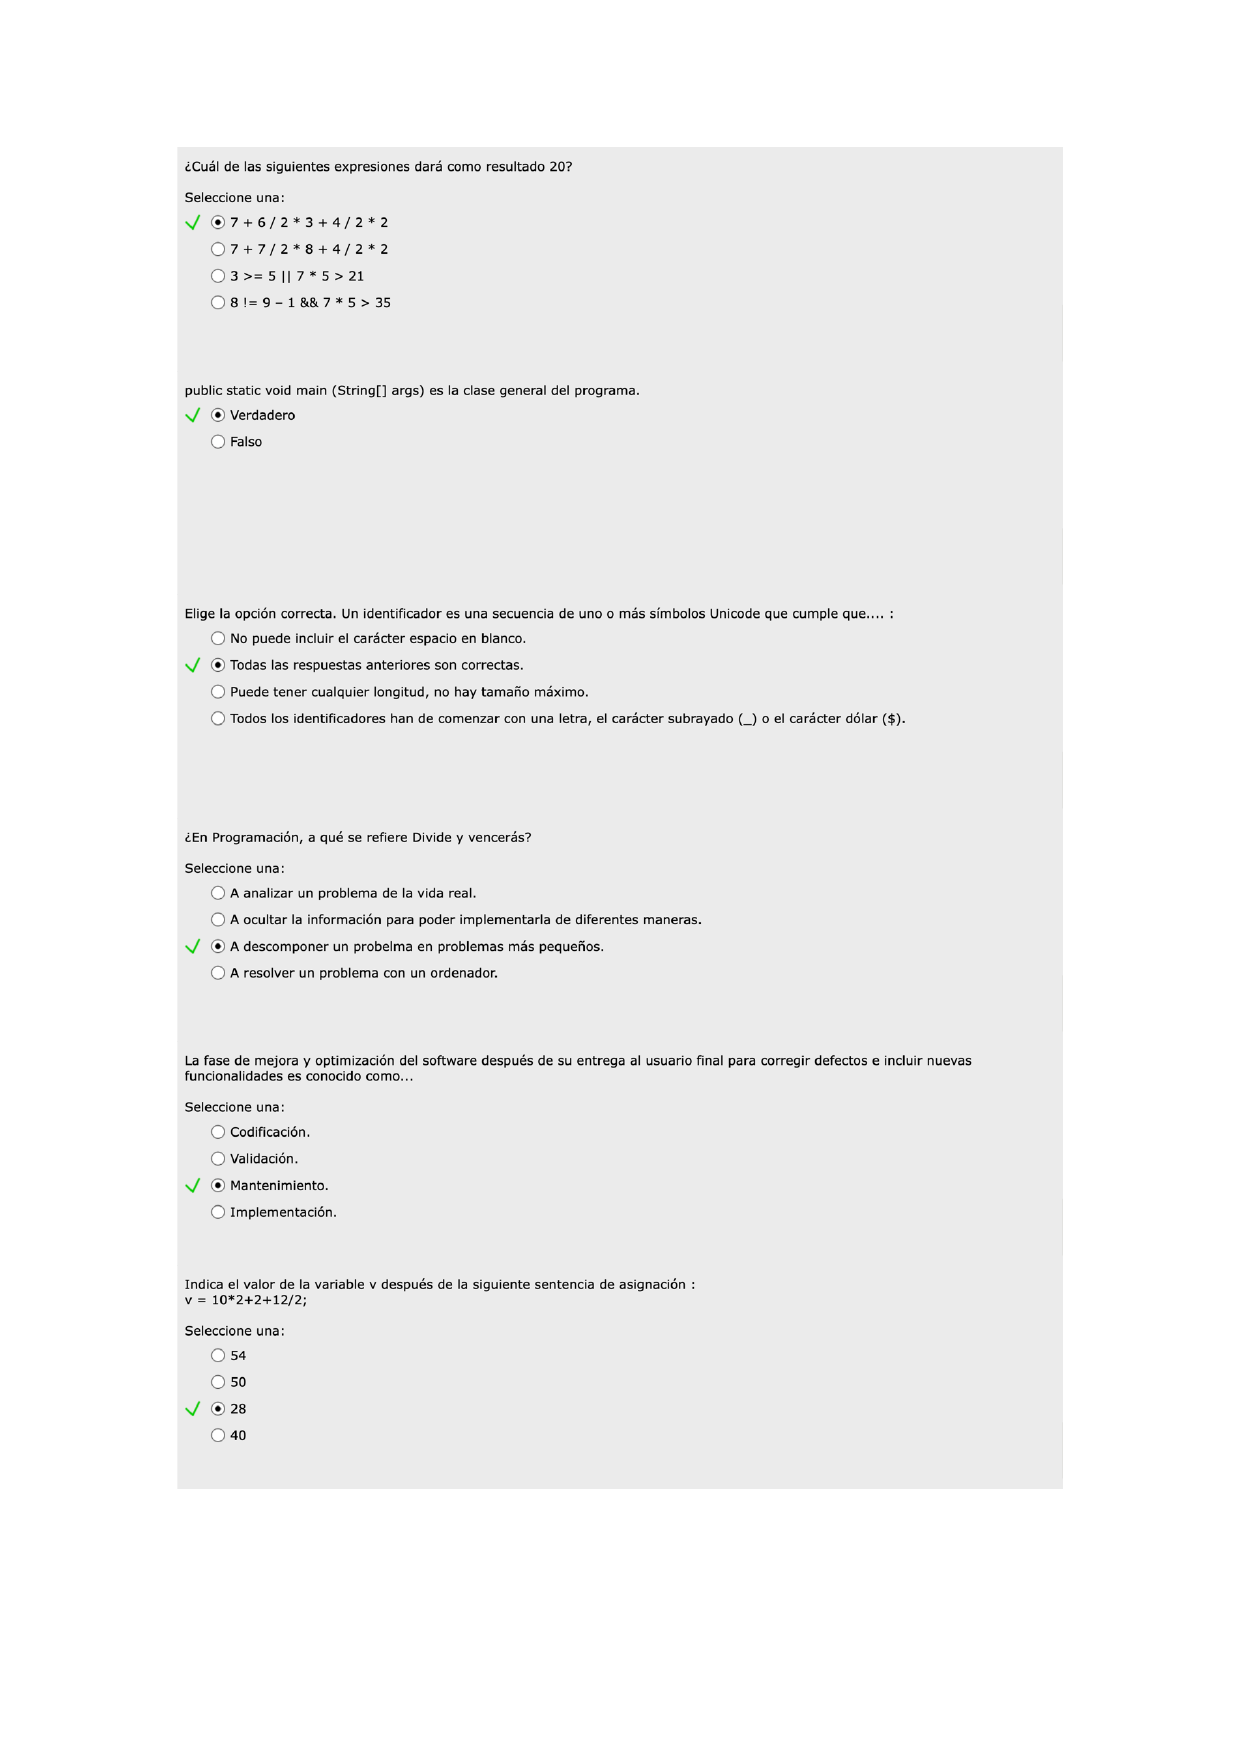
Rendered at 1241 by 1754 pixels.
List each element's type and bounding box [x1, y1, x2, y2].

picture [177, 147, 1063, 1489]
